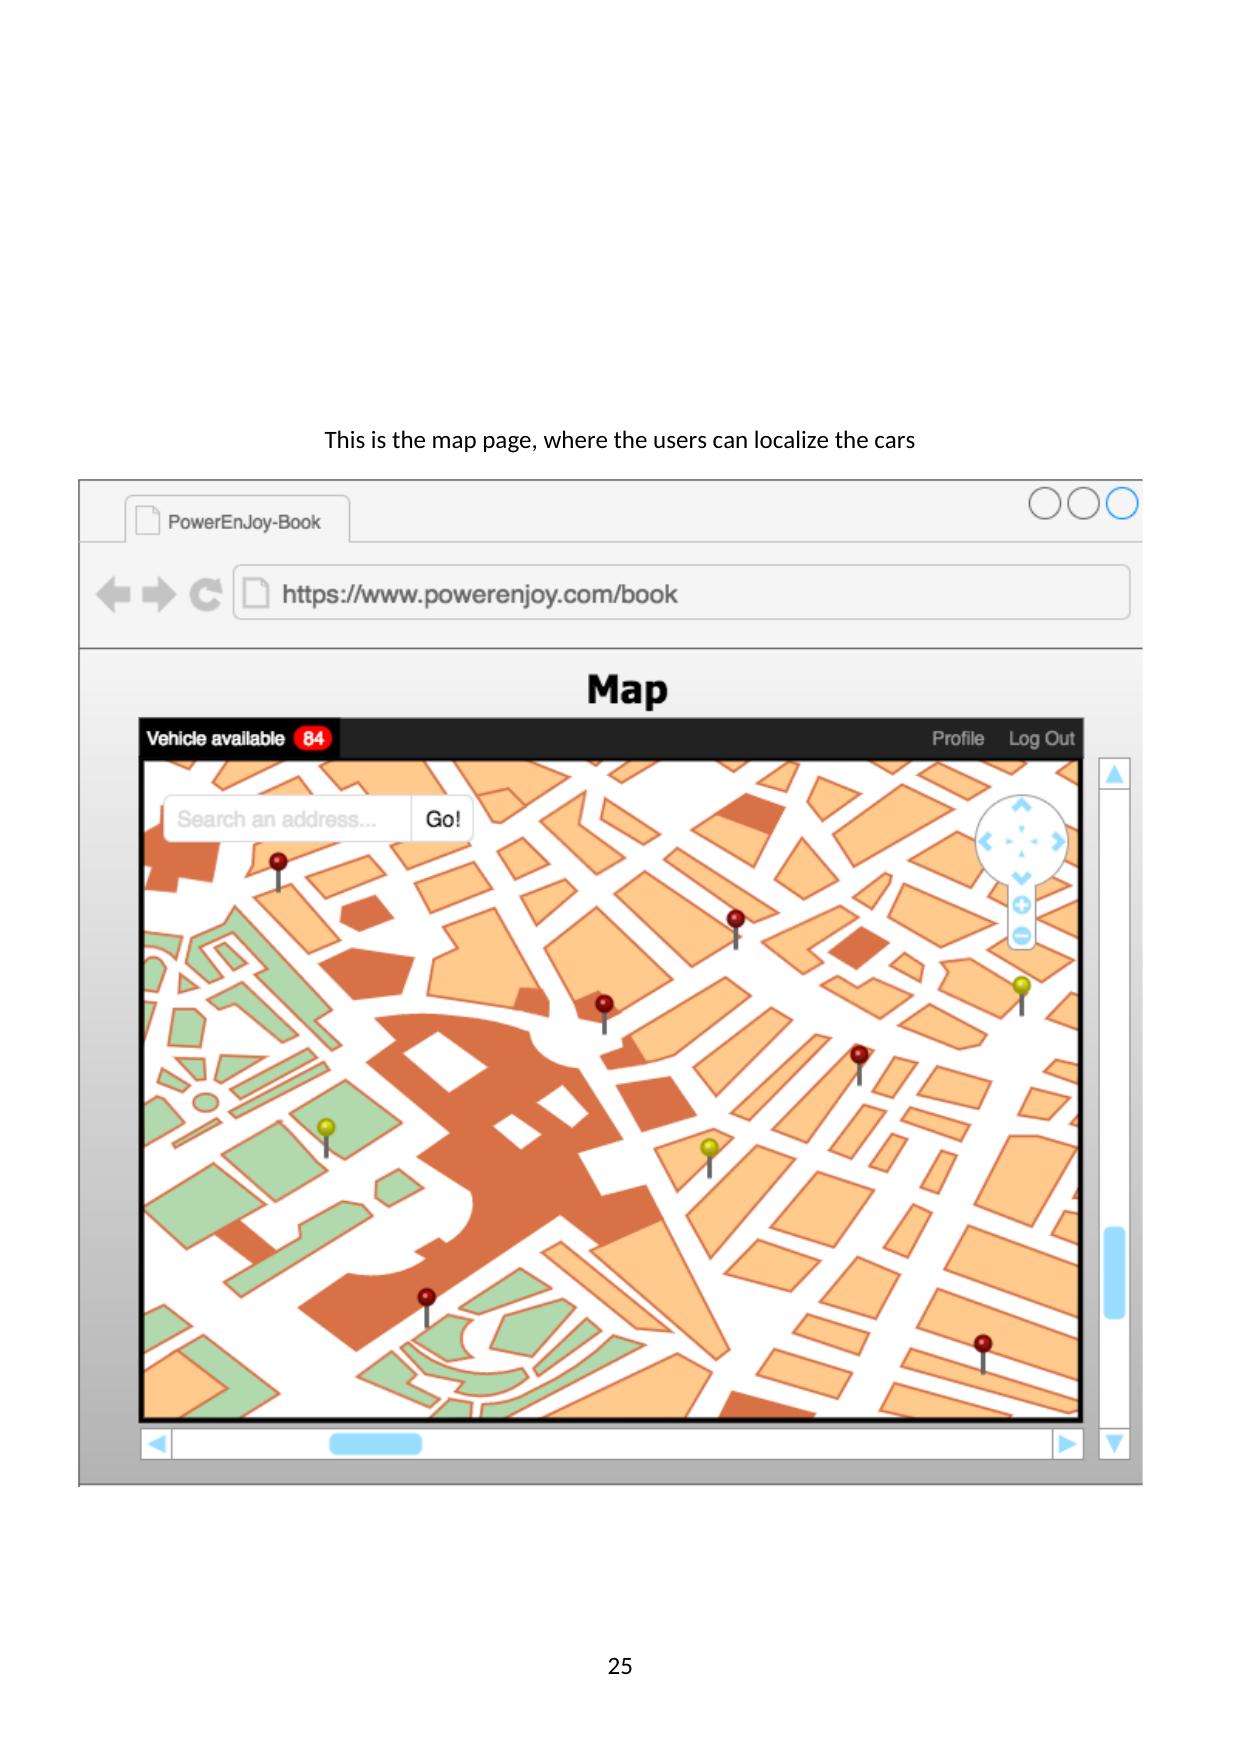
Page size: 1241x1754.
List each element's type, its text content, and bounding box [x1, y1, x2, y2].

text This is the map page, where the users can localize the cars [300, 425, 940, 455]
picture [77, 478, 1144, 1487]
